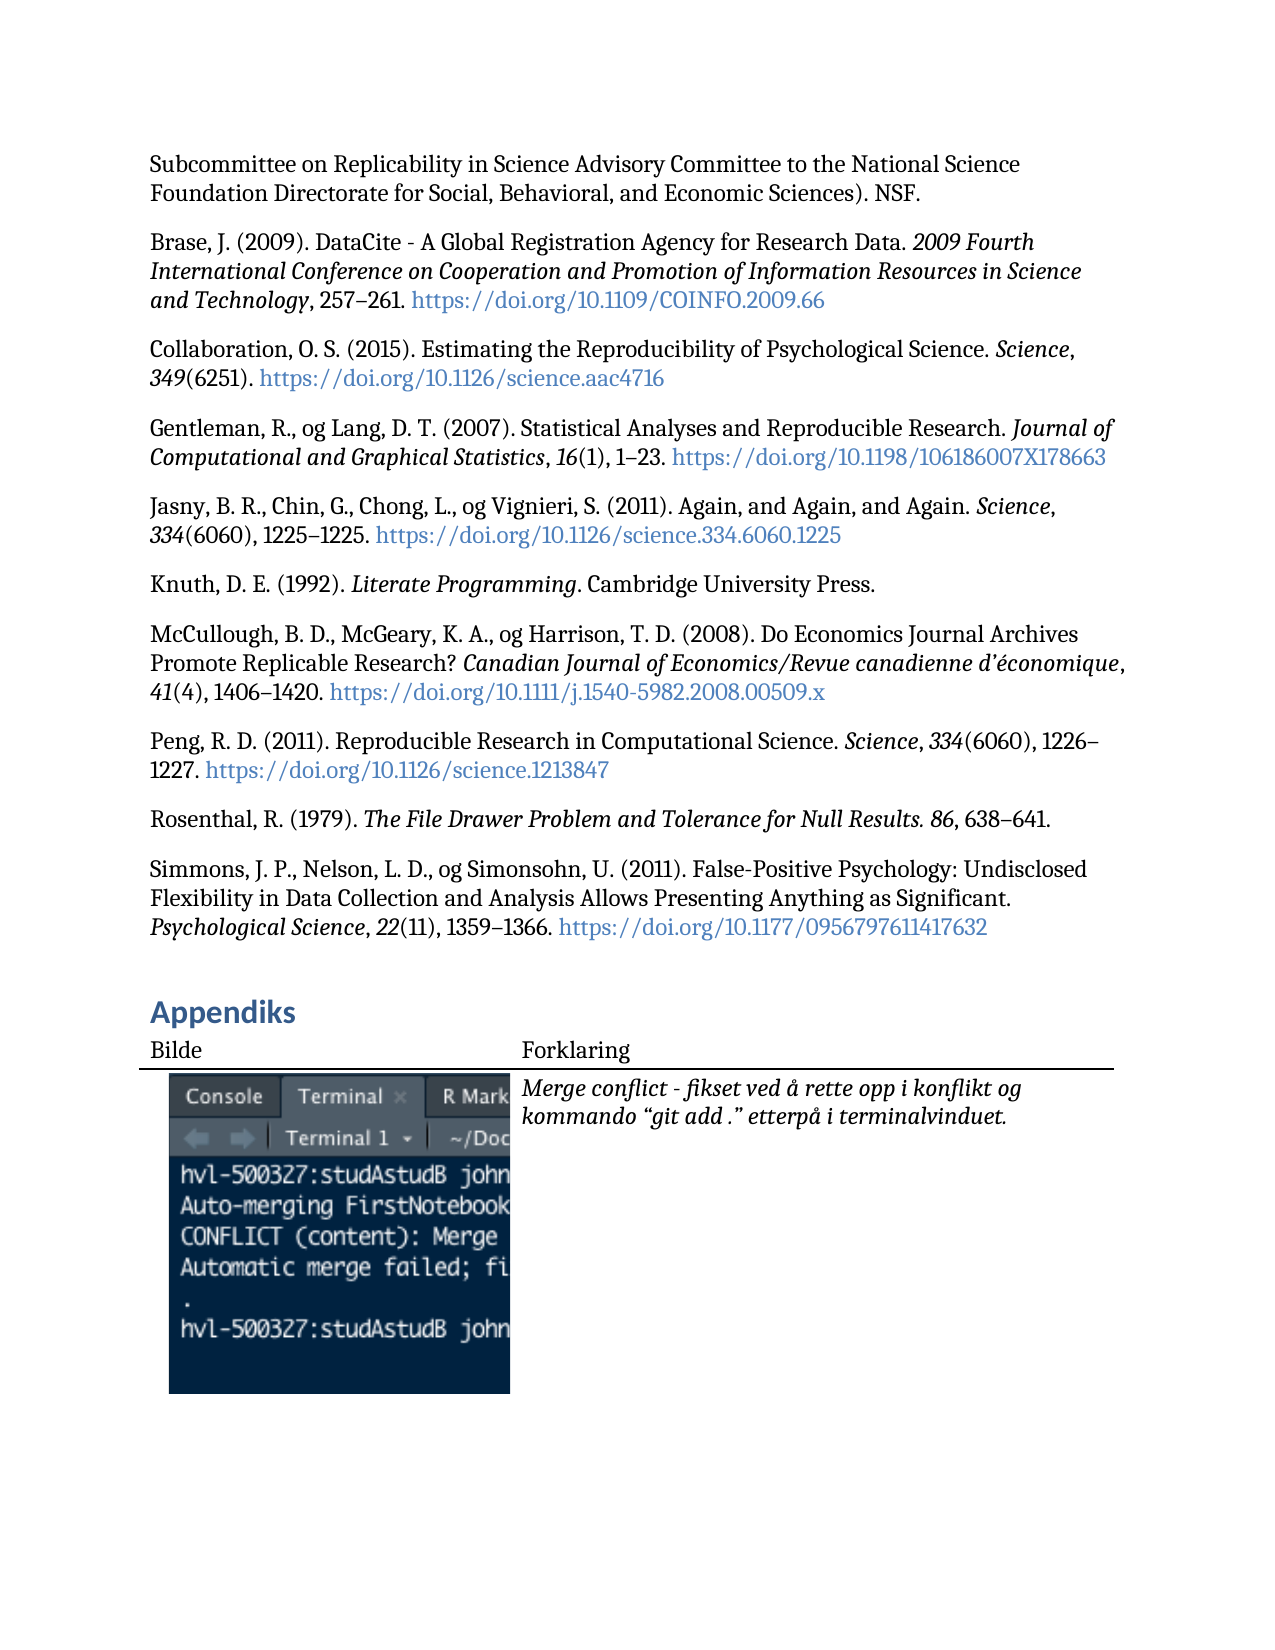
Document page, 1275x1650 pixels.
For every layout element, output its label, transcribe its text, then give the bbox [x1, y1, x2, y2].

table_header Forklaring [510, 1032, 1114, 1068]
table_header Bilde [139, 1032, 510, 1068]
text Collaboration, O. S. (2015). Estimating the Reproducibility of Psychological Science. Science, 349(6251). https://doi.org/10.1126/science.aac4716 [150, 335, 1125, 393]
table_cell [139, 1070, 510, 1397]
picture [168, 1073, 511, 1394]
text Rosenthal, R. (1979). The File Drawer Problem and Tolerance for Null Results. 86, 638–641. [150, 805, 1125, 834]
subtitle Appendiks [150, 991, 1125, 1032]
text McCullough, B. D., McGeary, K. A., og Harrison, T. D. (2008). Do Economics Journal Archives Promote Replicable Research? Canadian Journal of Economics/Revue canadienne d’économique, 41(4), 1406–1420. https://doi.org/10.1111/j.1540-5982.2008.00509.x [150, 620, 1125, 706]
text Knuth, D. E. (1992). Literate Programming. Cambridge University Press. [150, 570, 1125, 599]
text Simmons, J. P., Nelson, L. D., og Simonsohn, U. (2011). False-Positive Psychology: Undisclosed Flexibility in Data Collection and Analysis Allows Presenting Anything as Significant. Psychological Science, 22(11), 1359–1366. https://doi.org/10.1177/0956797611417632 [150, 855, 1125, 941]
text Peng, R. D. (2011). Reproducible Research in Computational Science. Science, 334(6060), 1226–1227. https://doi.org/10.1126/science.1213847 [150, 727, 1125, 784]
table_cell Merge conflict - fikset ved å rette opp i konflikt og kommando “git add .” etterpå i terminalvinduet. [510, 1070, 1114, 1397]
text Gentleman, R., og Lang, D. T. (2007). Statistical Analyses and Reproducible Research. Journal of Computational and Graphical Statistics, 16(1), 1–23. https://doi.org/10.1198/106186007X178663 [150, 414, 1125, 471]
text Jasny, B. R., Chin, G., Chong, L., og Vignieri, S. (2011). Again, and Again, and Again. Science, 334(6060), 1225–1225. https://doi.org/10.1126/science.334.6060.1225 [150, 492, 1125, 549]
